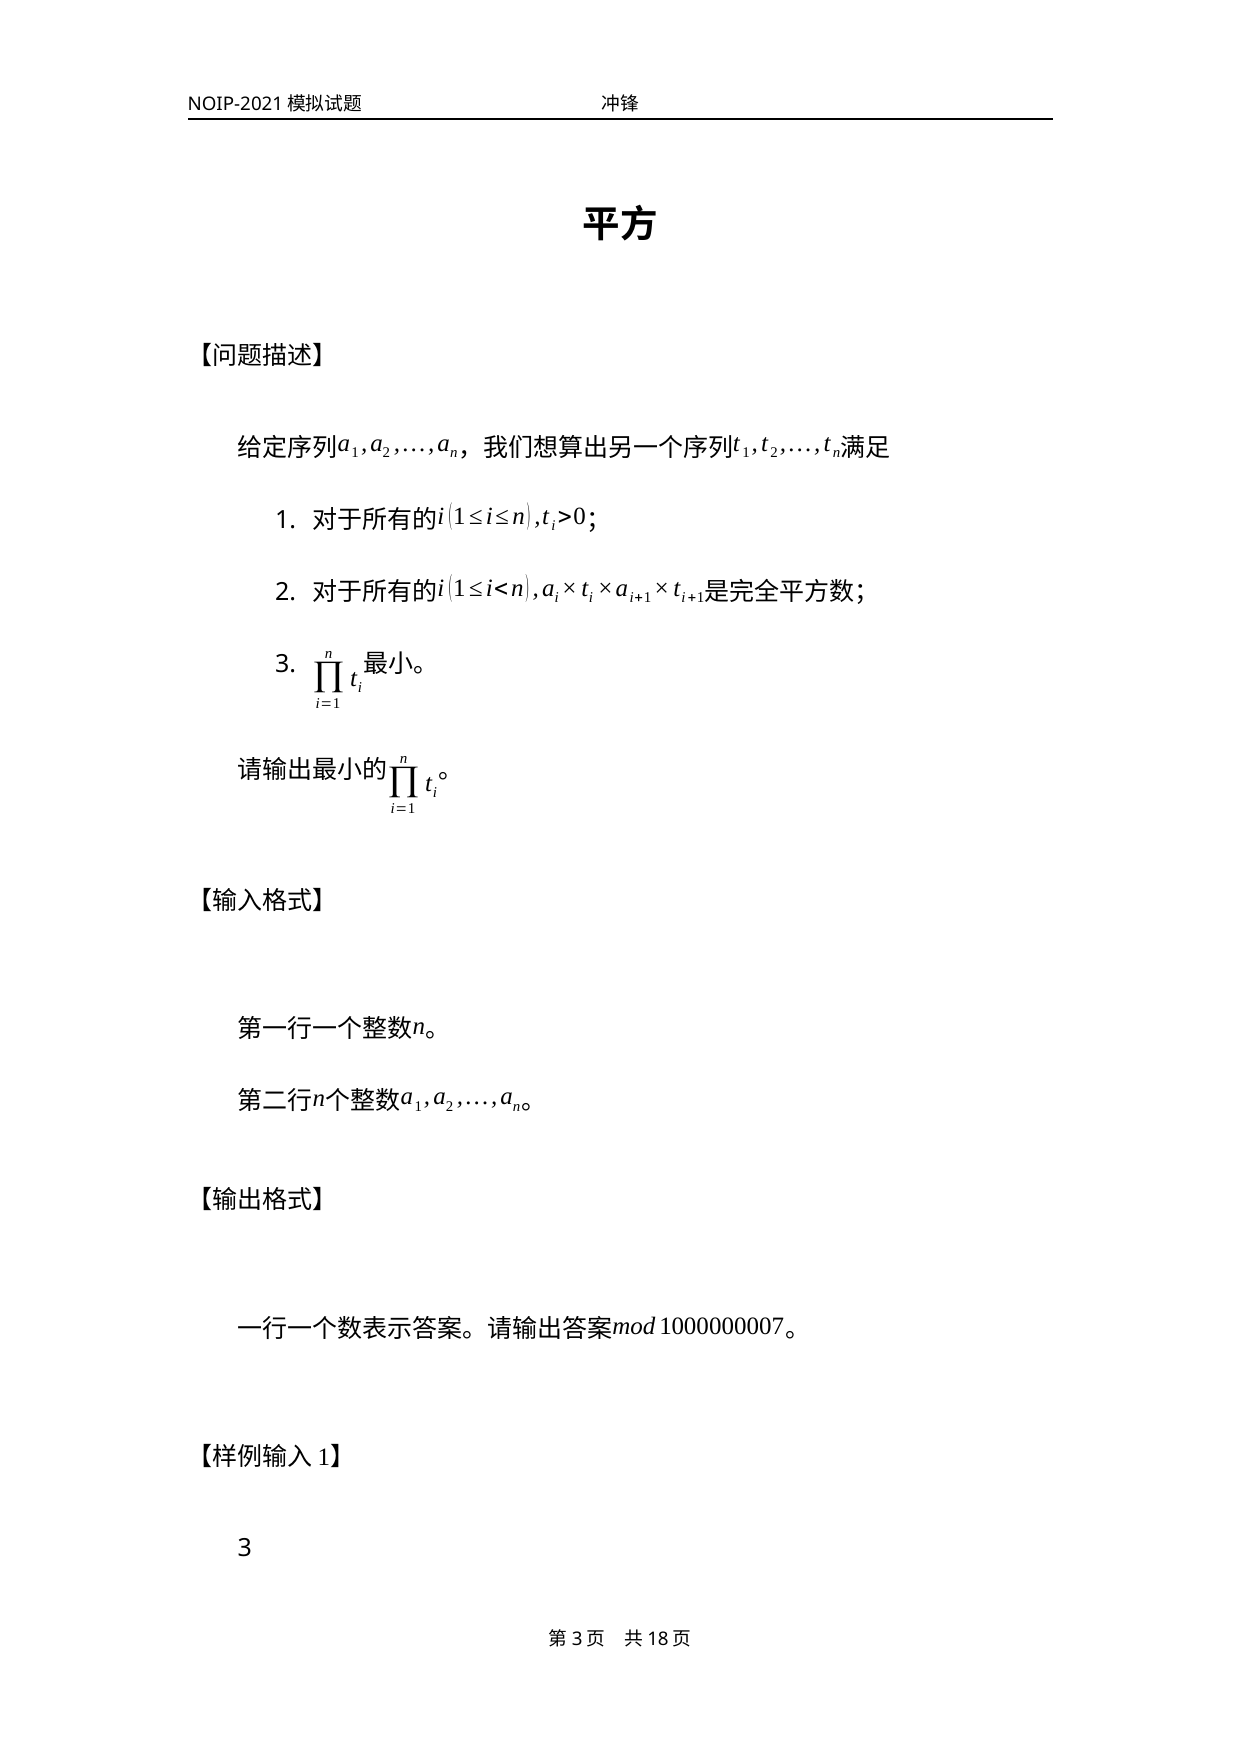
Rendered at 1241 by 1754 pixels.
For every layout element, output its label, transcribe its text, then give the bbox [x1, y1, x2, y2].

text 【输出格式】 [187, 1166, 1053, 1231]
text 一行一个数表示答案。请输出答案。 [187, 1294, 1053, 1359]
text 【问题描述】 [187, 321, 1053, 386]
text 第一行一个整数。 [187, 994, 1053, 1059]
text 【样例输入1】 [187, 1422, 1053, 1487]
list 对于所有的是完全平方数； [275, 557, 1053, 622]
text 给定序列，我们想算出另一个序列满足 [187, 413, 1053, 478]
text 3 [187, 1514, 1053, 1579]
text 第二行个整数。 [187, 1066, 1053, 1131]
list 最小。 [275, 629, 1053, 727]
list 对于所有的； [275, 485, 1053, 550]
text 请输出最小的。 [187, 734, 1053, 832]
text 【输入格式】 [187, 866, 1053, 931]
text 平方 [187, 189, 1053, 254]
